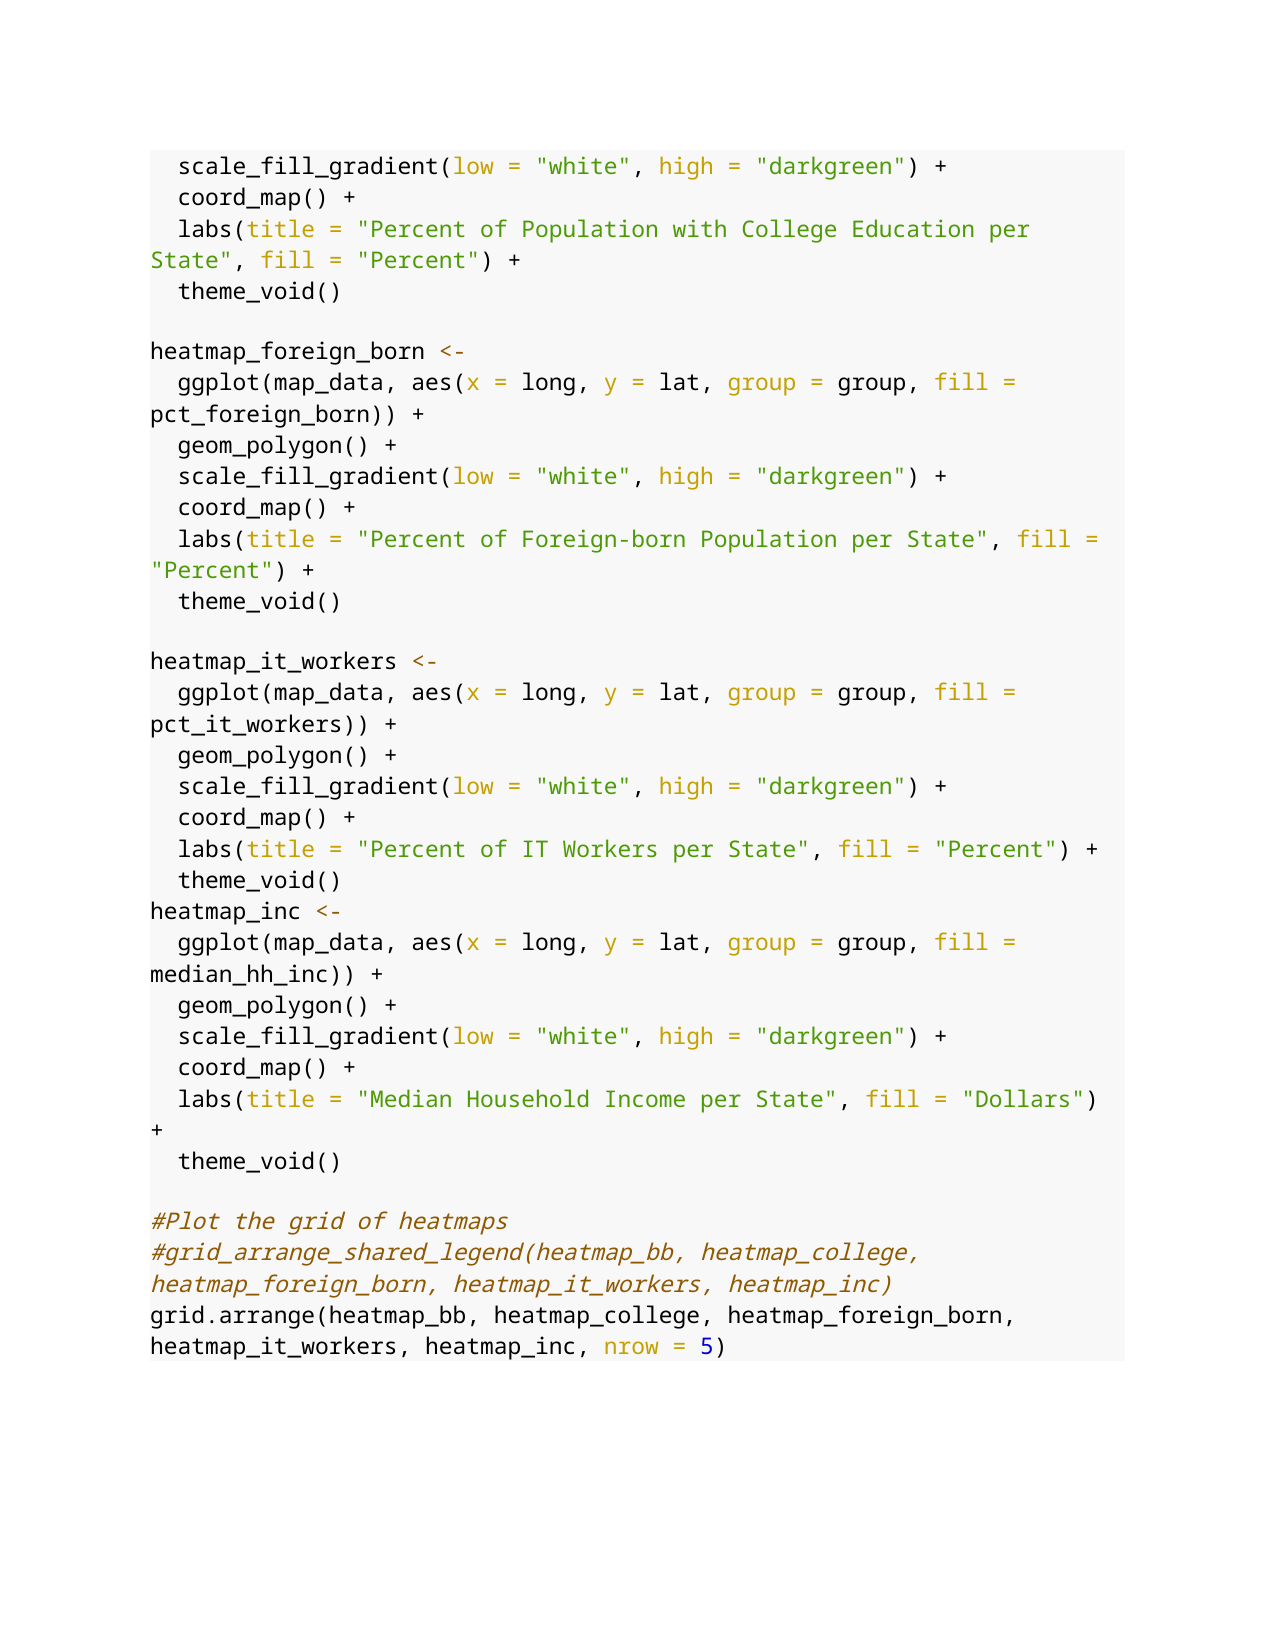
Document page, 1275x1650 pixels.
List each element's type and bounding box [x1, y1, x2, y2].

text [150, 150, 1125, 1361]
